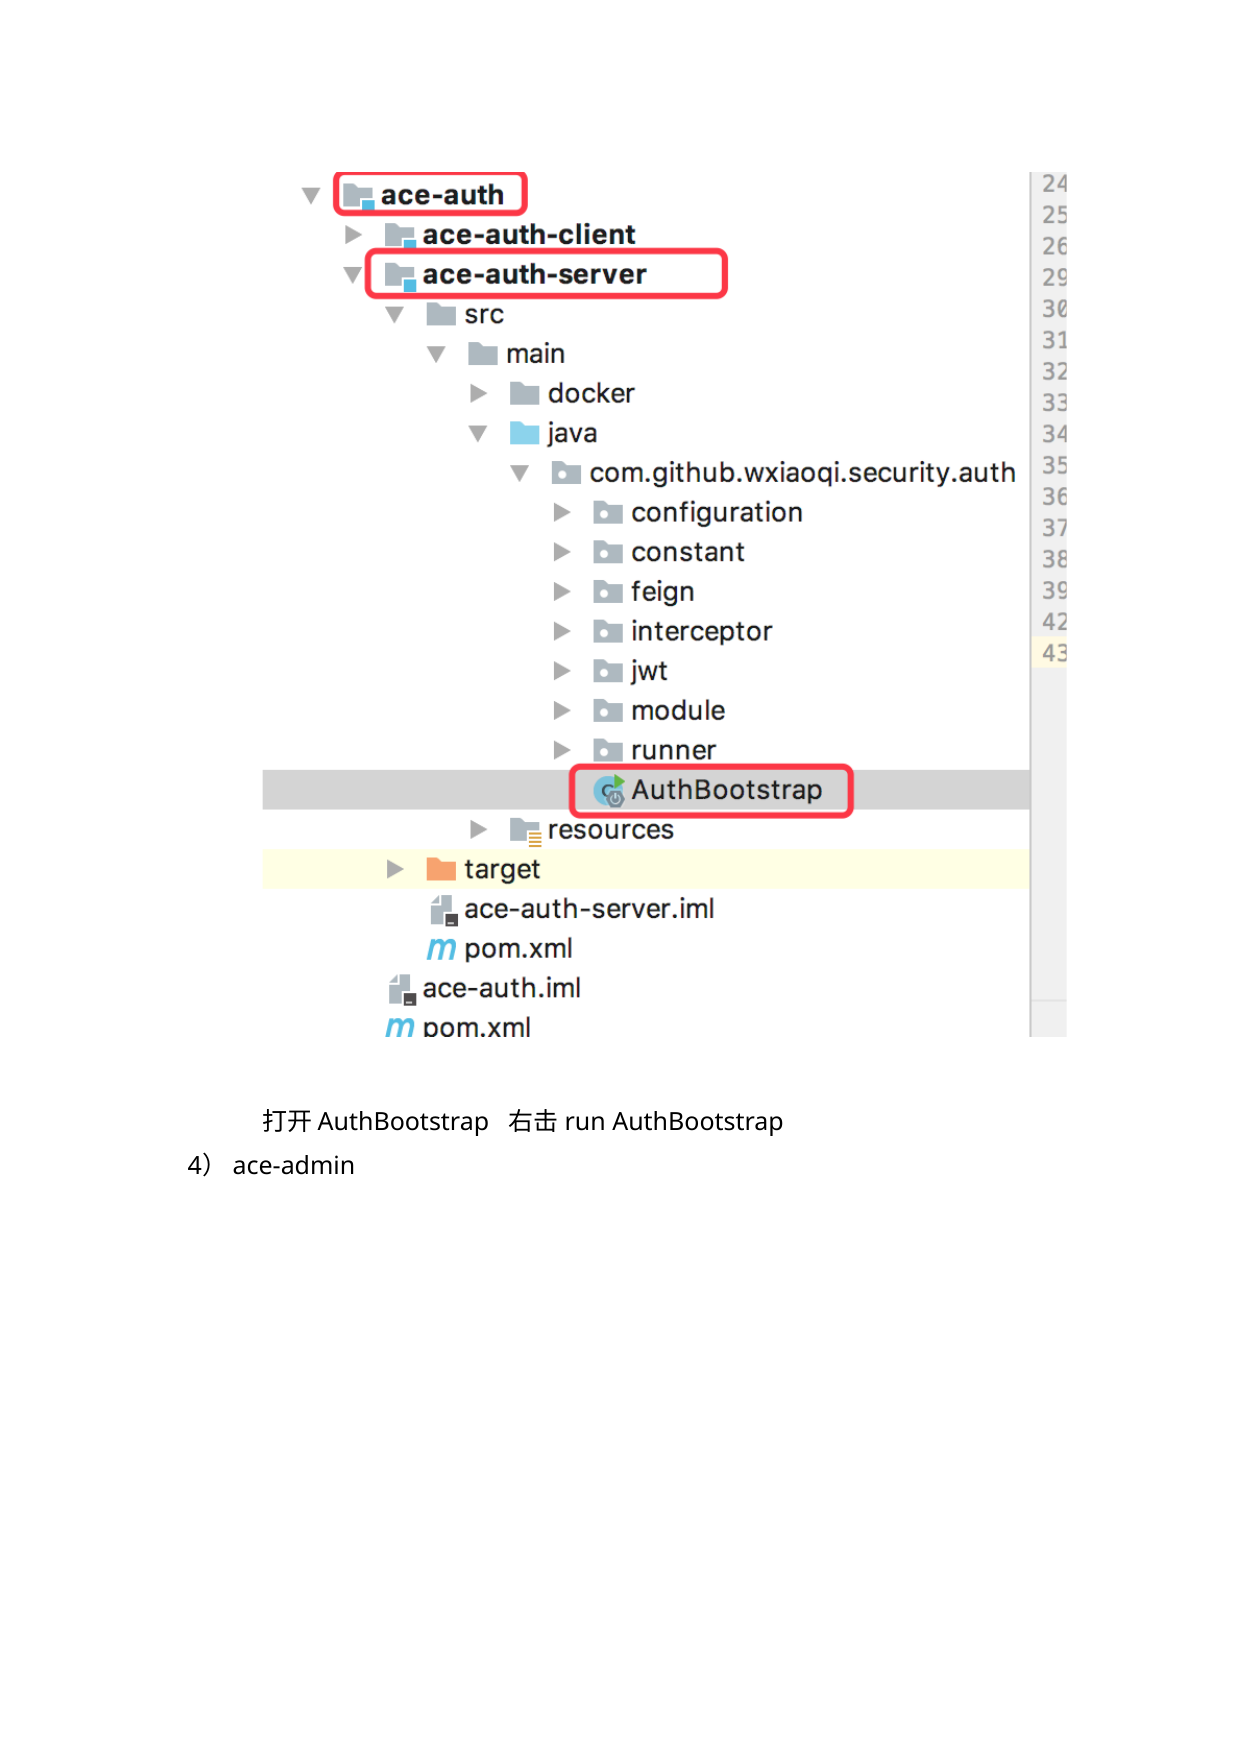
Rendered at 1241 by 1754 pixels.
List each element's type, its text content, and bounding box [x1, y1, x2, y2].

picture [262, 172, 1067, 1037]
text 4） ace-admin [187, 1141, 1053, 1185]
text 打开AuthBootstrap 右击 run AuthBootstrap [219, 1097, 1053, 1141]
